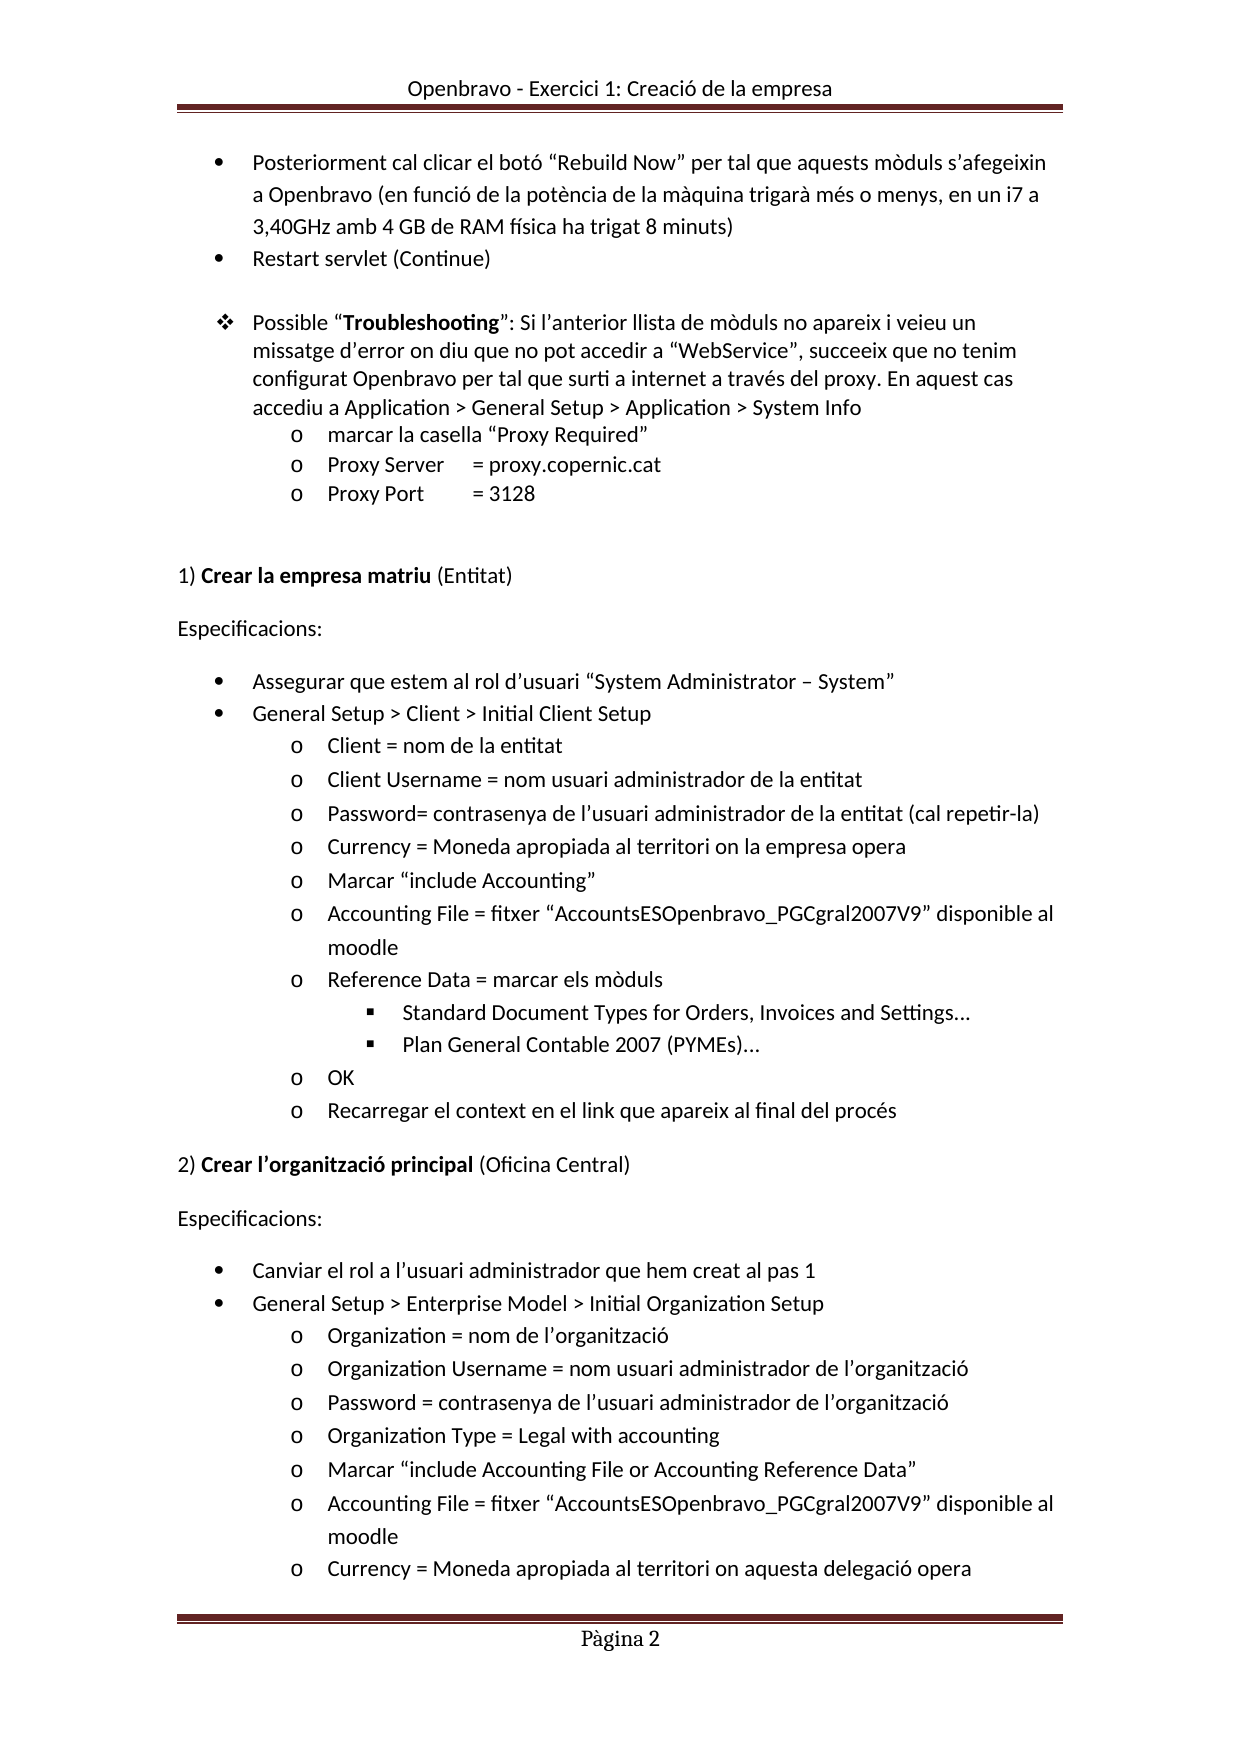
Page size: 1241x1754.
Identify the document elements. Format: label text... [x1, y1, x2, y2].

list Currency = Moneda apropiada al territori on aquesta delegació opera [290, 1554, 1063, 1583]
list Plan General Contable 2007 (PYMEs)... [365, 1031, 1063, 1058]
text 2) Crear l’organització principal (Oficina Central) [177, 1151, 1063, 1179]
list Recarregar el context en el link que apareix al final del procés [290, 1096, 1063, 1125]
list OK [290, 1063, 1063, 1092]
list Password= contrasenya de l’usuari administrador de la entitat (cal repetir-la) [290, 799, 1063, 828]
list Currency = Moneda apropiada al territori on la empresa opera [290, 832, 1063, 861]
list Posteriorment cal clicar el botó “Rebuild Now” per tal que aquests mòduls s’afegeixin a Openbravo (en funció de la potència de la màquina trigarà més o menys, en un i7 a 3,40GHz amb 4 GB de RAM física ha trigat 8 minuts) [215, 148, 1063, 240]
list General Setup > Enterprise Model > Initial Organization Setup [215, 1289, 1063, 1317]
list Reference Data = marcar els mòduls [290, 965, 1063, 994]
list marcar la casella “Proxy Required” [290, 421, 1038, 450]
list Organization = nom de l’organització [290, 1321, 1063, 1350]
list Accounting File = fitxer “AccountsESOpenbravo_PGCgral2007V9” disponible al moodle [290, 899, 1063, 961]
list Marcar “include Accounting File or Accounting Reference Data” [290, 1455, 1063, 1484]
list Possible “Troubleshooting”: Si l’anterior llista de mòduls no apareix i veieu un missatge d’error on diu que no pot accedir a “WebService”, succeeix que no tenim configurat Openbravo per tal que surti a internet a través del proxy. En aquest cas accediu a Application > General Setup > Application > System Info [215, 308, 1038, 421]
text Especificacions: [177, 614, 1063, 642]
list Marcar “include Accounting” [290, 866, 1063, 895]
list General Setup > Client > Initial Client Setup [215, 699, 1063, 727]
list Password = contrasenya de l’usuari administrador de l’organització [290, 1388, 1063, 1417]
list Client = nom de la entitat [290, 732, 1063, 761]
list Accounting File = fitxer “AccountsESOpenbravo_PGCgral2007V9” disponible al moodle [290, 1489, 1063, 1550]
list Proxy Port = 3128 [290, 479, 1038, 508]
text 1) Crear la empresa matriu (Entitat) [177, 561, 1063, 589]
list Standard Document Types for Orders, Invoices and Settings... [365, 998, 1063, 1026]
list Organization Username = nom usuari administrador de l’organització [290, 1354, 1063, 1384]
list Proxy Server = proxy.copernic.cat [290, 450, 1038, 479]
list Canviar el rol a l’usuari administrador que hem creat al pas 1 [215, 1257, 1063, 1285]
list Organization Type = Legal with accounting [290, 1422, 1063, 1451]
list Client Username = nom usuari administrador de la entitat [290, 765, 1063, 794]
text Especificacions: [177, 1204, 1063, 1232]
list Assegurar que estem al rol d’usuari “System Administrator – System” [215, 667, 1063, 695]
list Restart servlet (Continue) [215, 244, 1063, 272]
